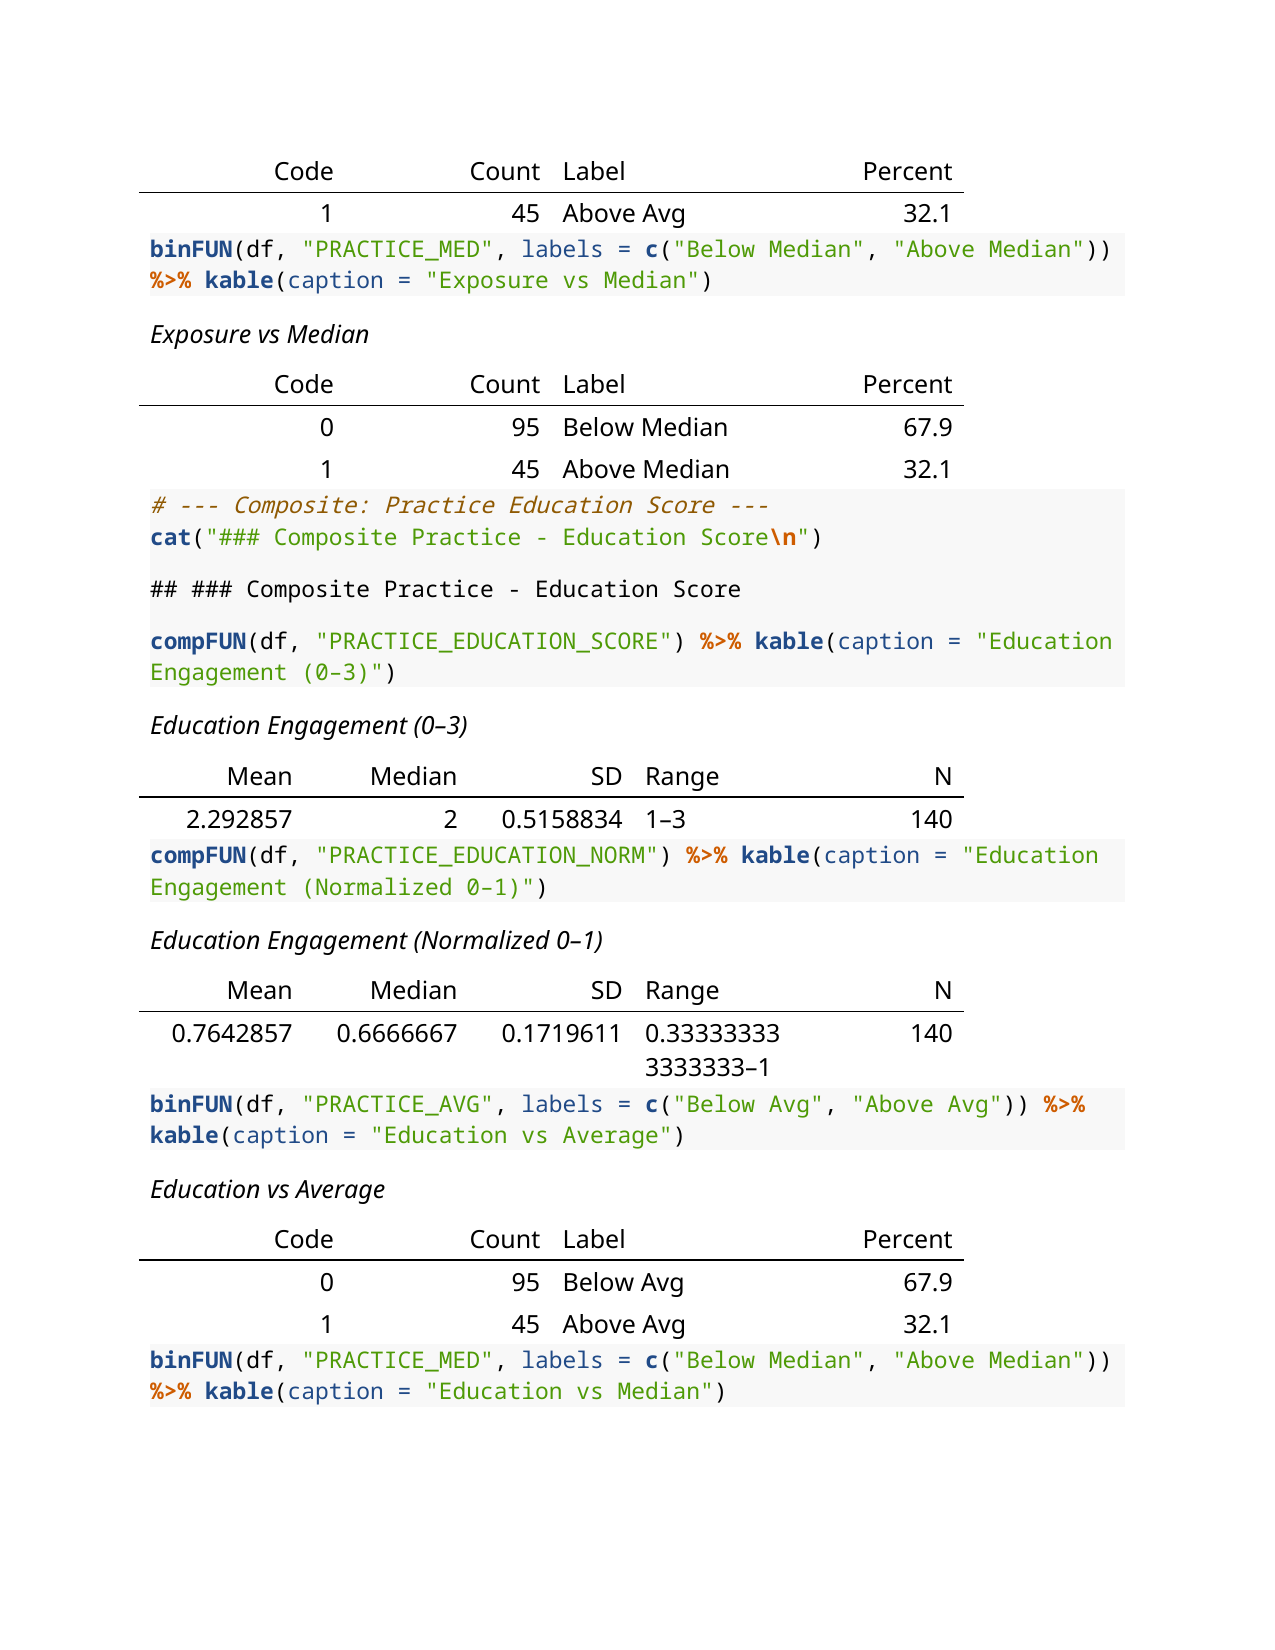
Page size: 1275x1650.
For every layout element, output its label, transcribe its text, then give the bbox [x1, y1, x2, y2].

table_header Median [304, 969, 469, 1011]
table_cell 45 [345, 448, 551, 489]
table_header Code [139, 363, 345, 404]
table_cell 32.1 [758, 1303, 964, 1344]
text Education Engagement (0–3) [150, 708, 1125, 742]
table_header Range [634, 969, 799, 1011]
table_header Mean [139, 755, 304, 796]
table_cell Above Avg [551, 193, 757, 233]
table_header Label [551, 363, 757, 404]
table_header Percent [758, 363, 964, 404]
table_header Percent [758, 1218, 964, 1259]
table_header N [799, 969, 964, 1011]
table_cell 0.6666667 [304, 1012, 469, 1088]
table_header Count [345, 363, 551, 404]
text binFUN(df, "PRACTICE_MED", labels = c("Below Median", "Above Median")) %>% kable(caption = "Exposure vs Median") [714, 233, 1125, 296]
table_cell 95 [345, 406, 551, 448]
text # --- Composite: Practice Education Score --- cat("### Composite Practice - Education Score\n") [769, 489, 1125, 552]
table_cell Above Median [551, 448, 757, 489]
table_cell 0.7642857 [139, 1012, 304, 1088]
table_cell Below Avg [551, 1261, 757, 1302]
table_header Count [345, 150, 551, 192]
table_cell 67.9 [758, 1261, 964, 1302]
text Education vs Average [150, 1171, 1125, 1205]
table_header Count [345, 1218, 551, 1259]
table_cell 0 [139, 1261, 345, 1302]
table_cell 140 [799, 1012, 964, 1088]
table_cell 45 [345, 1303, 551, 1344]
table_cell 0.1719611 [469, 1012, 634, 1088]
table_cell 45 [345, 193, 551, 233]
table_cell 0 [139, 406, 345, 448]
table_cell 1 [139, 448, 345, 489]
table_cell 32.1 [758, 448, 964, 489]
text Exposure vs Median [150, 316, 1125, 351]
table_header N [799, 755, 964, 796]
text compFUN(df, "PRACTICE_EDUCATION_SCORE") %>% kable(caption = "Education Engagement (0–3)") [397, 625, 1125, 687]
table_header Label [551, 150, 757, 192]
text compFUN(df, "PRACTICE_EDUCATION_NORM") %>% kable(caption = "Education Engagement (Normalized 0–1)") [549, 839, 1125, 902]
text Education Engagement (Normalized 0–1) [150, 923, 1125, 957]
table_cell 140 [799, 798, 964, 839]
table_cell 67.9 [758, 406, 964, 448]
table_cell 2 [304, 798, 469, 839]
table_cell 2.292857 [139, 798, 304, 839]
table_header Mean [139, 969, 304, 1011]
text ## ### Composite Practice - Education Score [150, 573, 1125, 604]
table_cell Above Avg [551, 1303, 757, 1344]
table_header Label [551, 1218, 757, 1259]
table_header SD [469, 969, 634, 1011]
text binFUN(df, "PRACTICE_AVG", labels = c("Below Avg", "Above Avg")) %>% kable(caption = "Education vs Average") [686, 1088, 1125, 1150]
text binFUN(df, "PRACTICE_MED", labels = c("Below Median", "Above Median")) %>% kable(caption = "Education vs Median") [727, 1344, 1125, 1407]
table_cell 1 [139, 193, 345, 233]
table_cell 95 [345, 1261, 551, 1302]
table_header SD [469, 755, 634, 796]
table_header Range [634, 755, 799, 796]
table_cell 0.333333333333333–1 [634, 1012, 799, 1088]
table_cell 32.1 [758, 193, 964, 233]
table_header Code [139, 1218, 345, 1259]
table_header Code [139, 150, 345, 192]
table_header Percent [758, 150, 964, 192]
table_cell 1 [139, 1303, 345, 1344]
table_cell 1–3 [634, 798, 799, 839]
table_cell 0.5158834 [469, 798, 634, 839]
table_header Median [304, 755, 469, 796]
table_cell Below Median [551, 406, 757, 448]
